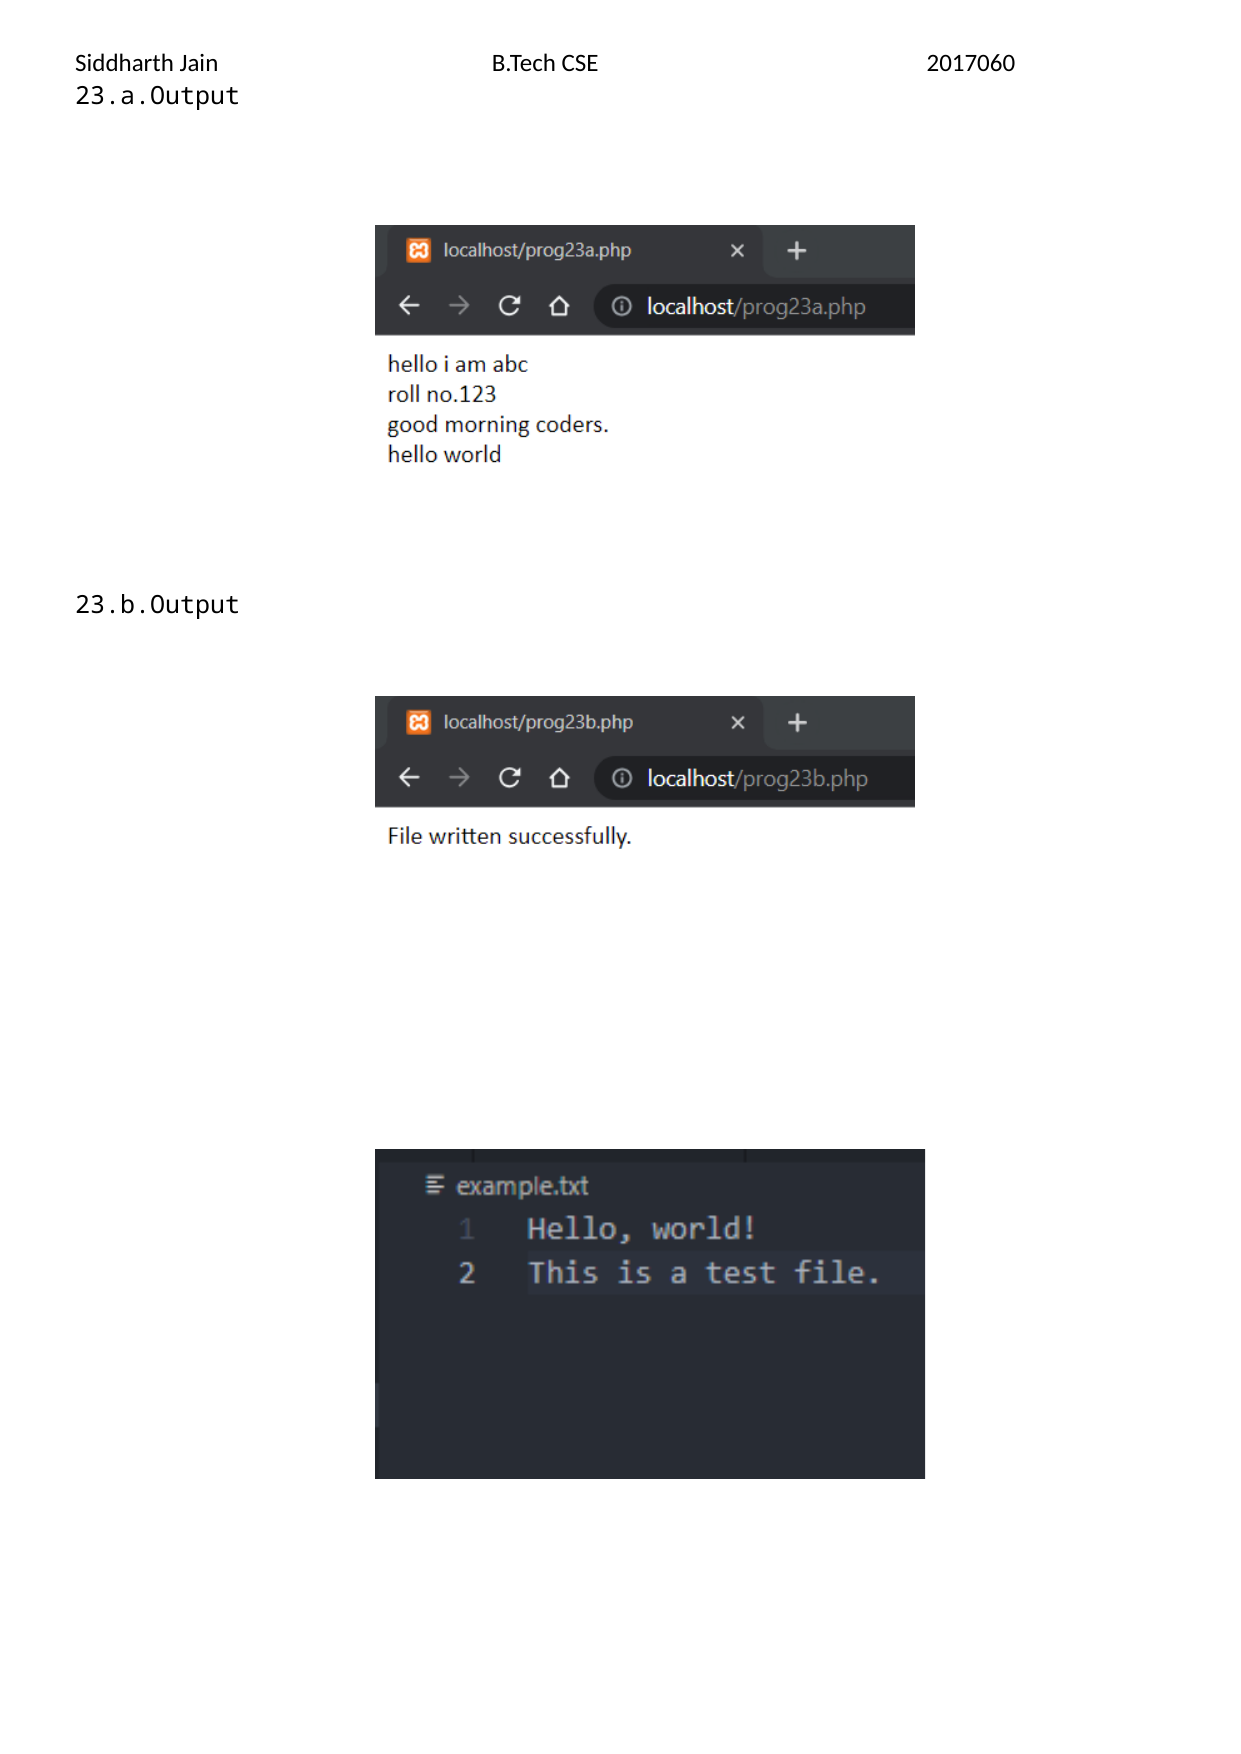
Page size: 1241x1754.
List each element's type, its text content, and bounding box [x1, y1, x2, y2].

text 23.a.Output [75, 78, 1165, 112]
text 23.b.Output [75, 587, 1165, 621]
picture [375, 1149, 926, 1479]
picture [375, 696, 915, 1037]
picture [375, 225, 915, 511]
